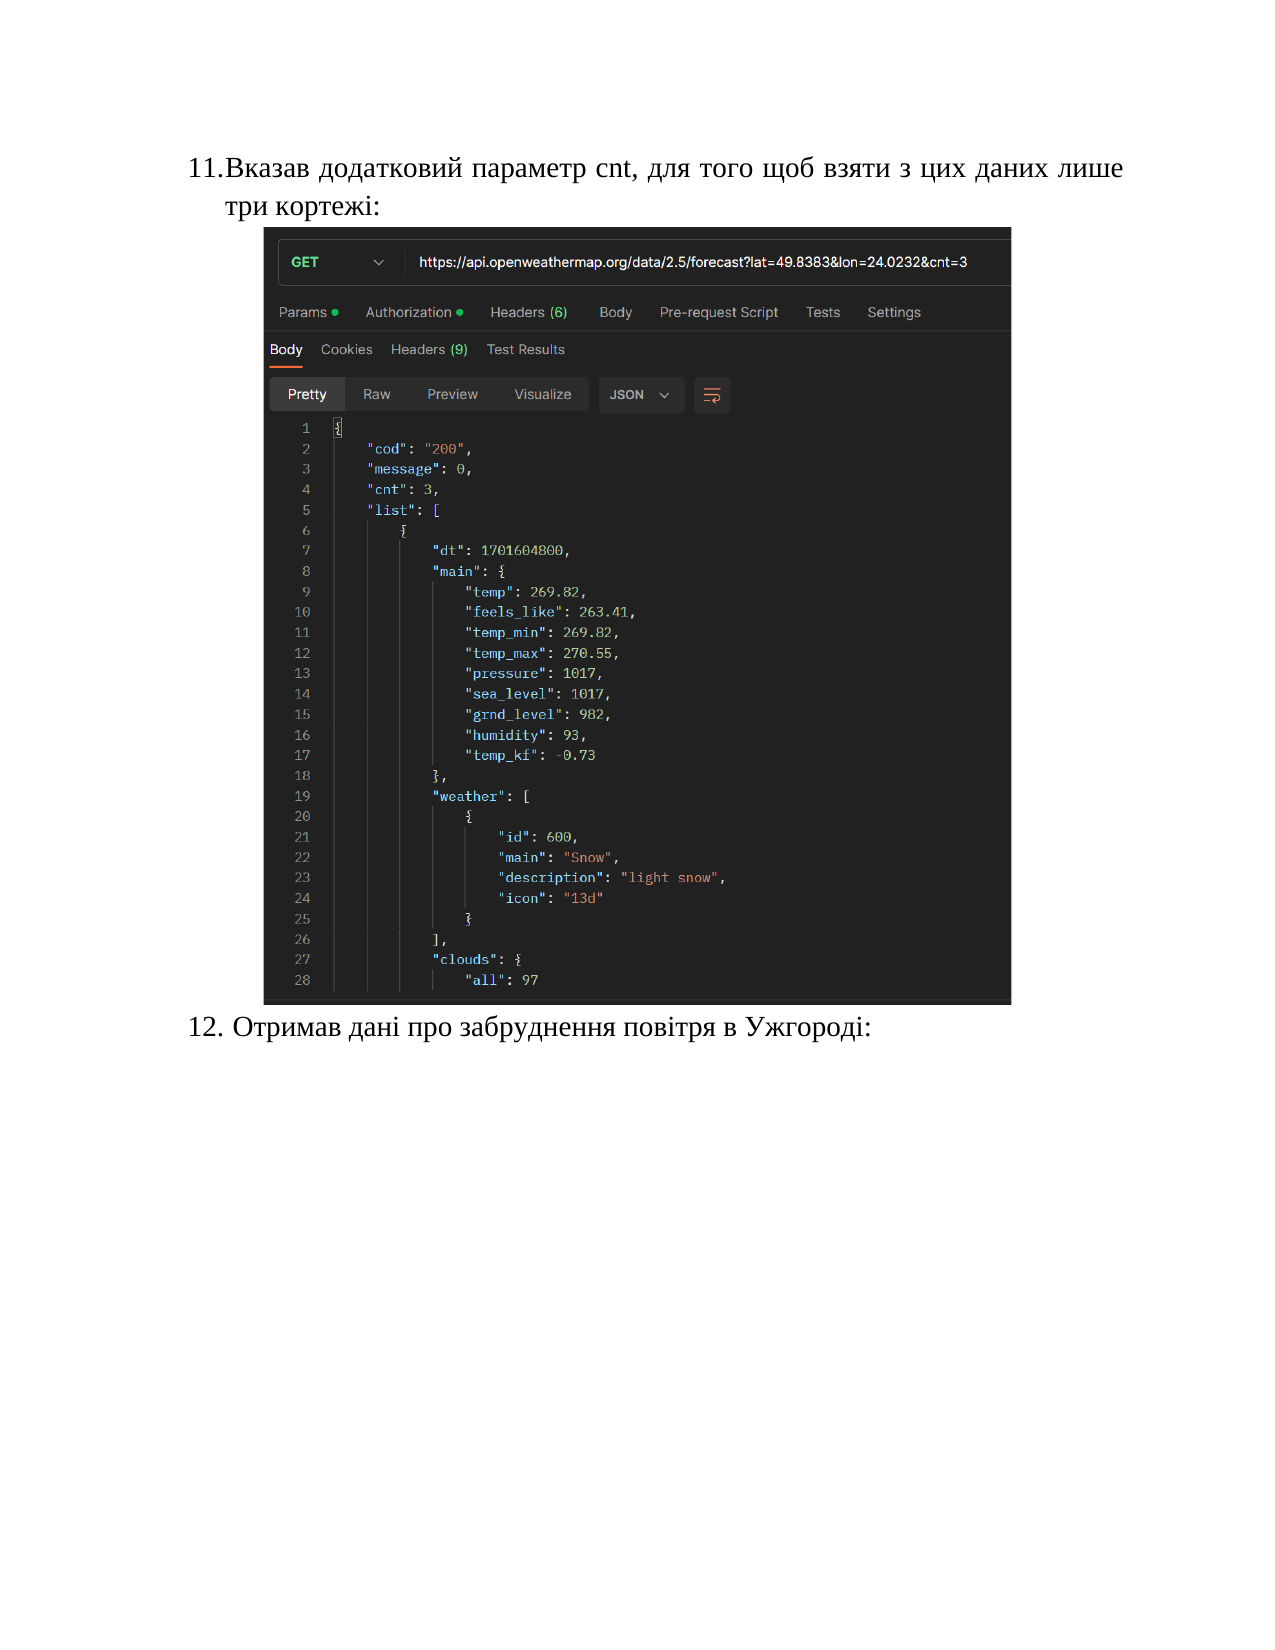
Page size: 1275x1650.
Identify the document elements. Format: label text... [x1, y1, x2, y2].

list Вказав додатковий параметр cnt, для того щоб взяти з цих даних лише три кортежі: [187, 150, 1125, 222]
list Отримав дані про забруднення повітря в Ужгороді: [187, 1009, 1125, 1042]
picture [263, 227, 1012, 1005]
